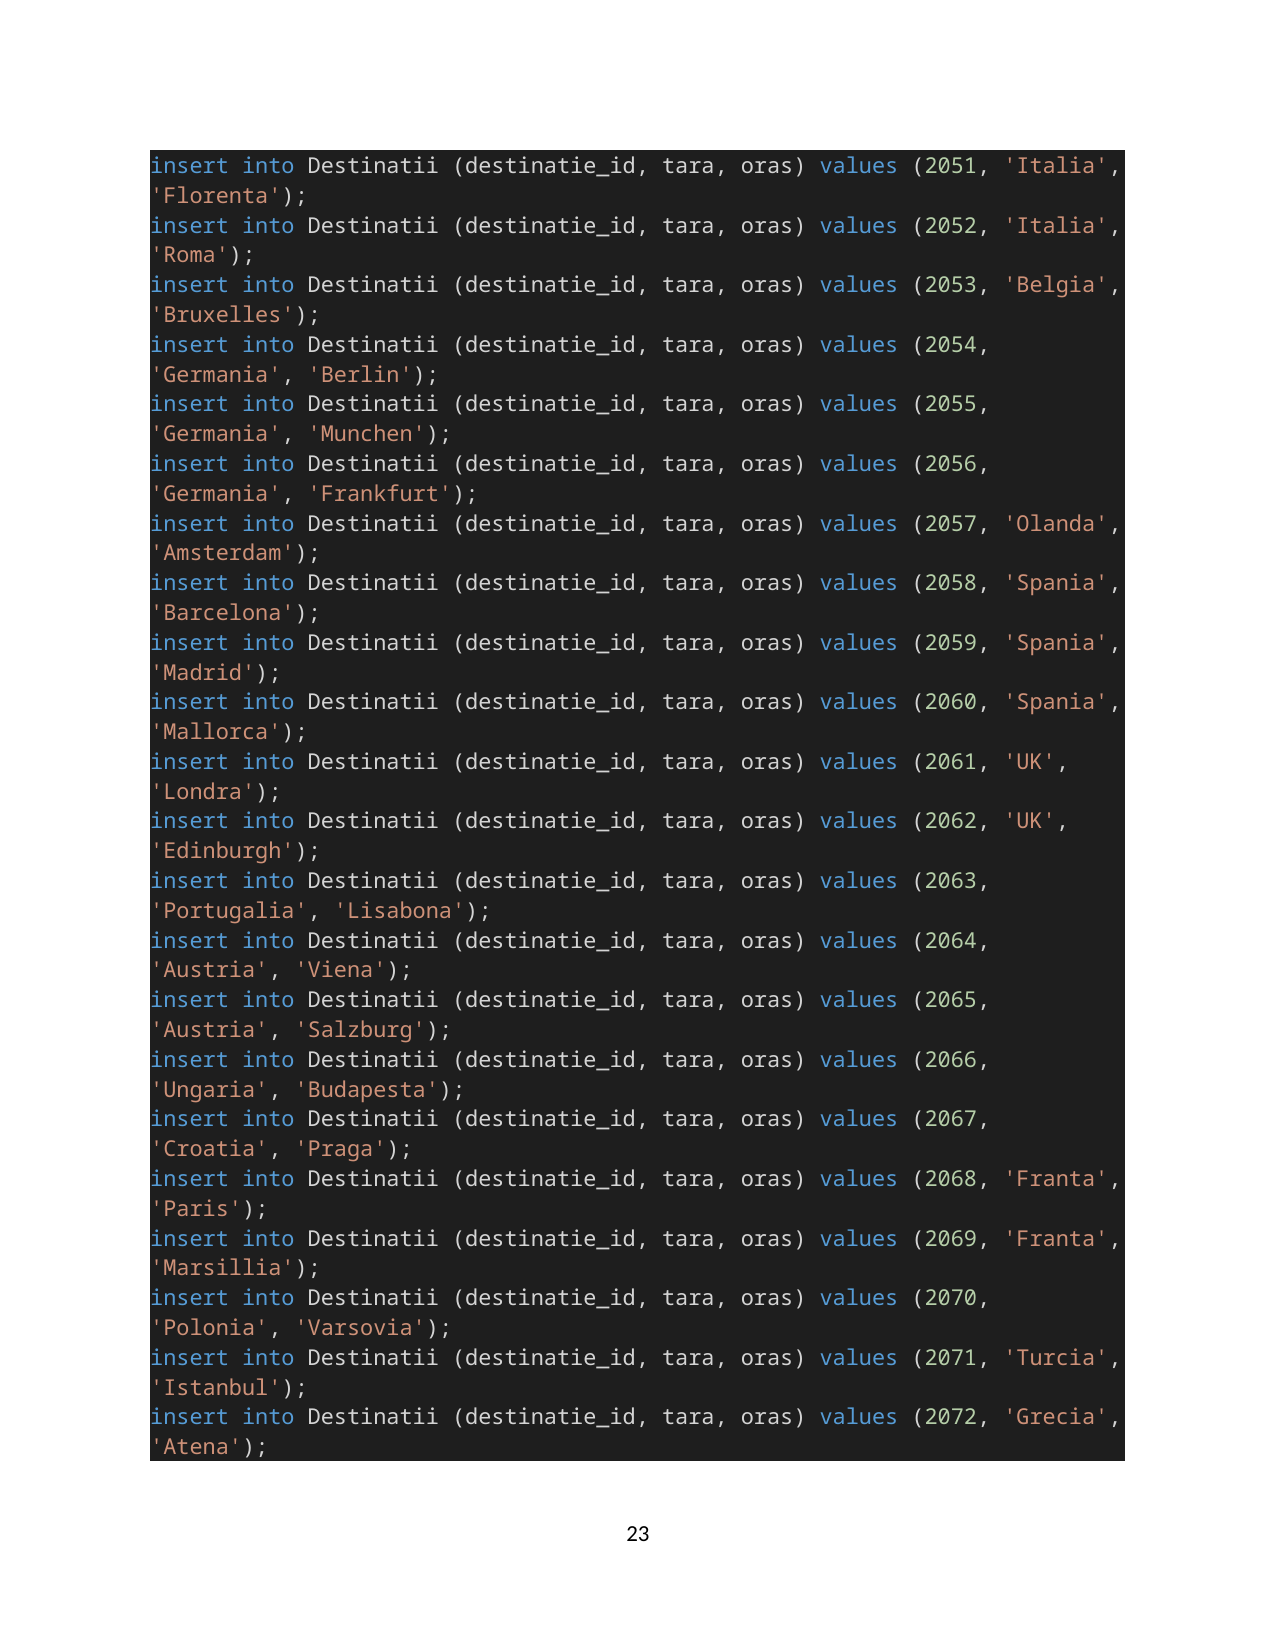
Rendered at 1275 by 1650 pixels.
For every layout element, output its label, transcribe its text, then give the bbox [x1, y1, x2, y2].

text insert into Destinatii (destinatie_id, tara, oras) values (2053, 'Belgia', 'Bruxelles'); [150, 269, 1125, 329]
text insert into Destinatii (destinatie_id, tara, oras) values (2058, 'Spania', 'Barcelona'); [150, 567, 1125, 627]
text insert into Destinatii (destinatie_id, tara, oras) values (2060, 'Spania', 'Mallorca'); [150, 686, 1125, 746]
text insert into Destinatii (destinatie_id, tara, oras) values (2069, 'Franta', 'Marsillia'); [150, 1222, 1125, 1282]
text insert into Destinatii (destinatie_id, tara, oras) values (2064, 'Austria', 'Viena'); [150, 924, 1125, 984]
text insert into Destinatii (destinatie_id, tara, oras) values (2052, 'Italia', 'Roma'); [150, 209, 1125, 269]
text insert into Destinatii (destinatie_id, tara, oras) values (2065, 'Austria', 'Salzburg'); [150, 984, 1125, 1044]
text insert into Destinatii (destinatie_id, tara, oras) values (2056, 'Germania', 'Frankfurt'); [150, 448, 1125, 507]
text insert into Destinatii (destinatie_id, tara, oras) values (2062, 'UK', 'Edinburgh'); [150, 805, 1125, 865]
text insert into Destinatii (destinatie_id, tara, oras) values (2070, 'Polonia', 'Varsovia'); [150, 1282, 1125, 1342]
text insert into Destinatii (destinatie_id, tara, oras) values (2054, 'Germania', 'Berlin'); [150, 329, 1125, 388]
text insert into Destinatii (destinatie_id, tara, oras) values (2051, 'Italia', 'Florenta'); [150, 150, 1125, 209]
text insert into Destinatii (destinatie_id, tara, oras) values (2072, 'Grecia', 'Atena'); [150, 1401, 1125, 1461]
text insert into Destinatii (destinatie_id, tara, oras) values (2057, 'Olanda', 'Amsterdam'); [150, 507, 1125, 567]
text insert into Destinatii (destinatie_id, tara, oras) values (2059, 'Spania', 'Madrid'); [150, 627, 1125, 686]
text insert into Destinatii (destinatie_id, tara, oras) values (2068, 'Franta', 'Paris'); [150, 1163, 1125, 1222]
text insert into Destinatii (destinatie_id, tara, oras) values (2055, 'Germania', 'Munchen'); [150, 388, 1125, 448]
text insert into Destinatii (destinatie_id, tara, oras) values (2063, 'Portugalia', 'Lisabona'); [150, 865, 1125, 924]
text insert into Destinatii (destinatie_id, tara, oras) values (2071, 'Turcia', 'Istanbul'); [150, 1342, 1125, 1401]
text insert into Destinatii (destinatie_id, tara, oras) values (2066, 'Ungaria', 'Budapesta'); [150, 1044, 1125, 1103]
text insert into Destinatii (destinatie_id, tara, oras) values (2067, 'Croatia', 'Praga'); [150, 1103, 1125, 1163]
text insert into Destinatii (destinatie_id, tara, oras) values (2061, 'UK', 'Londra'); [150, 746, 1125, 805]
